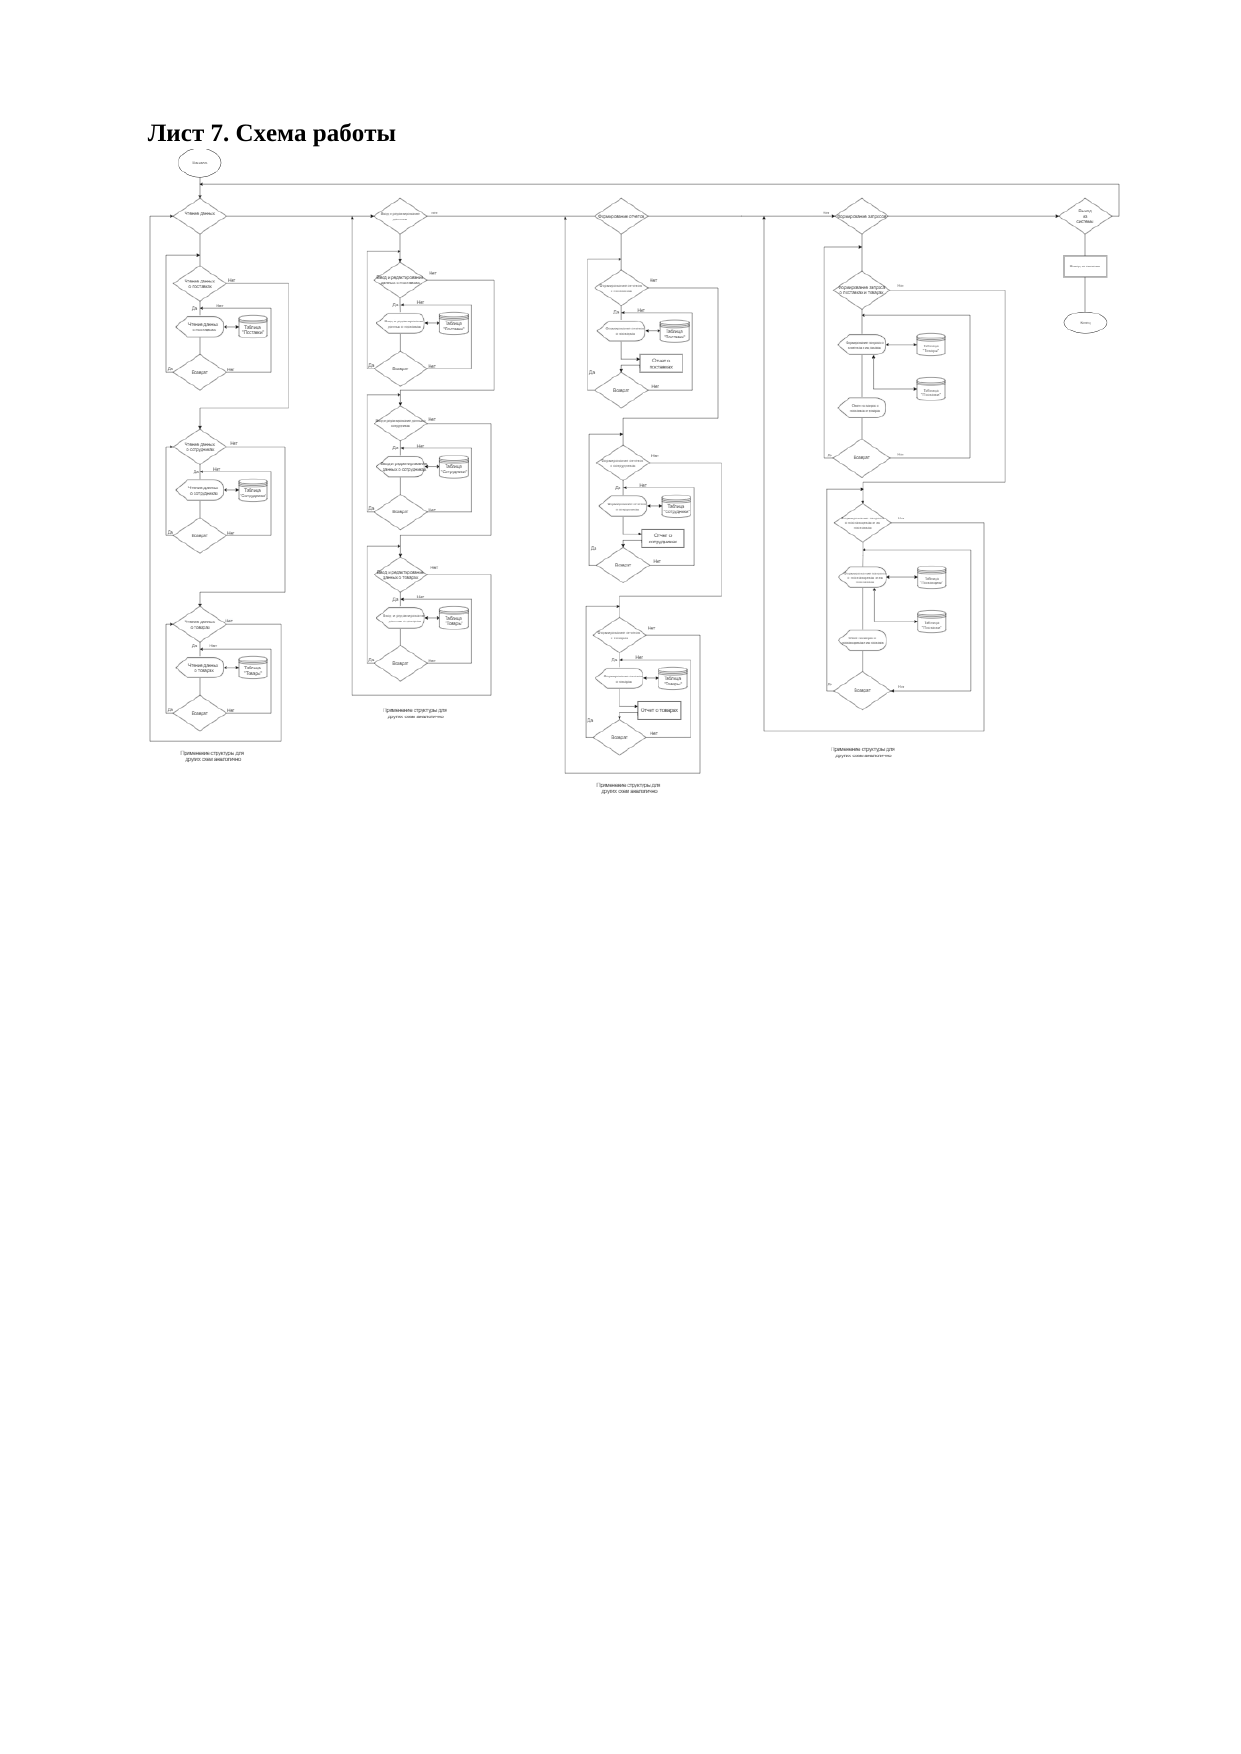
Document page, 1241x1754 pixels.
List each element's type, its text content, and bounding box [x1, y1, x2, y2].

picture [147, 149, 1123, 795]
